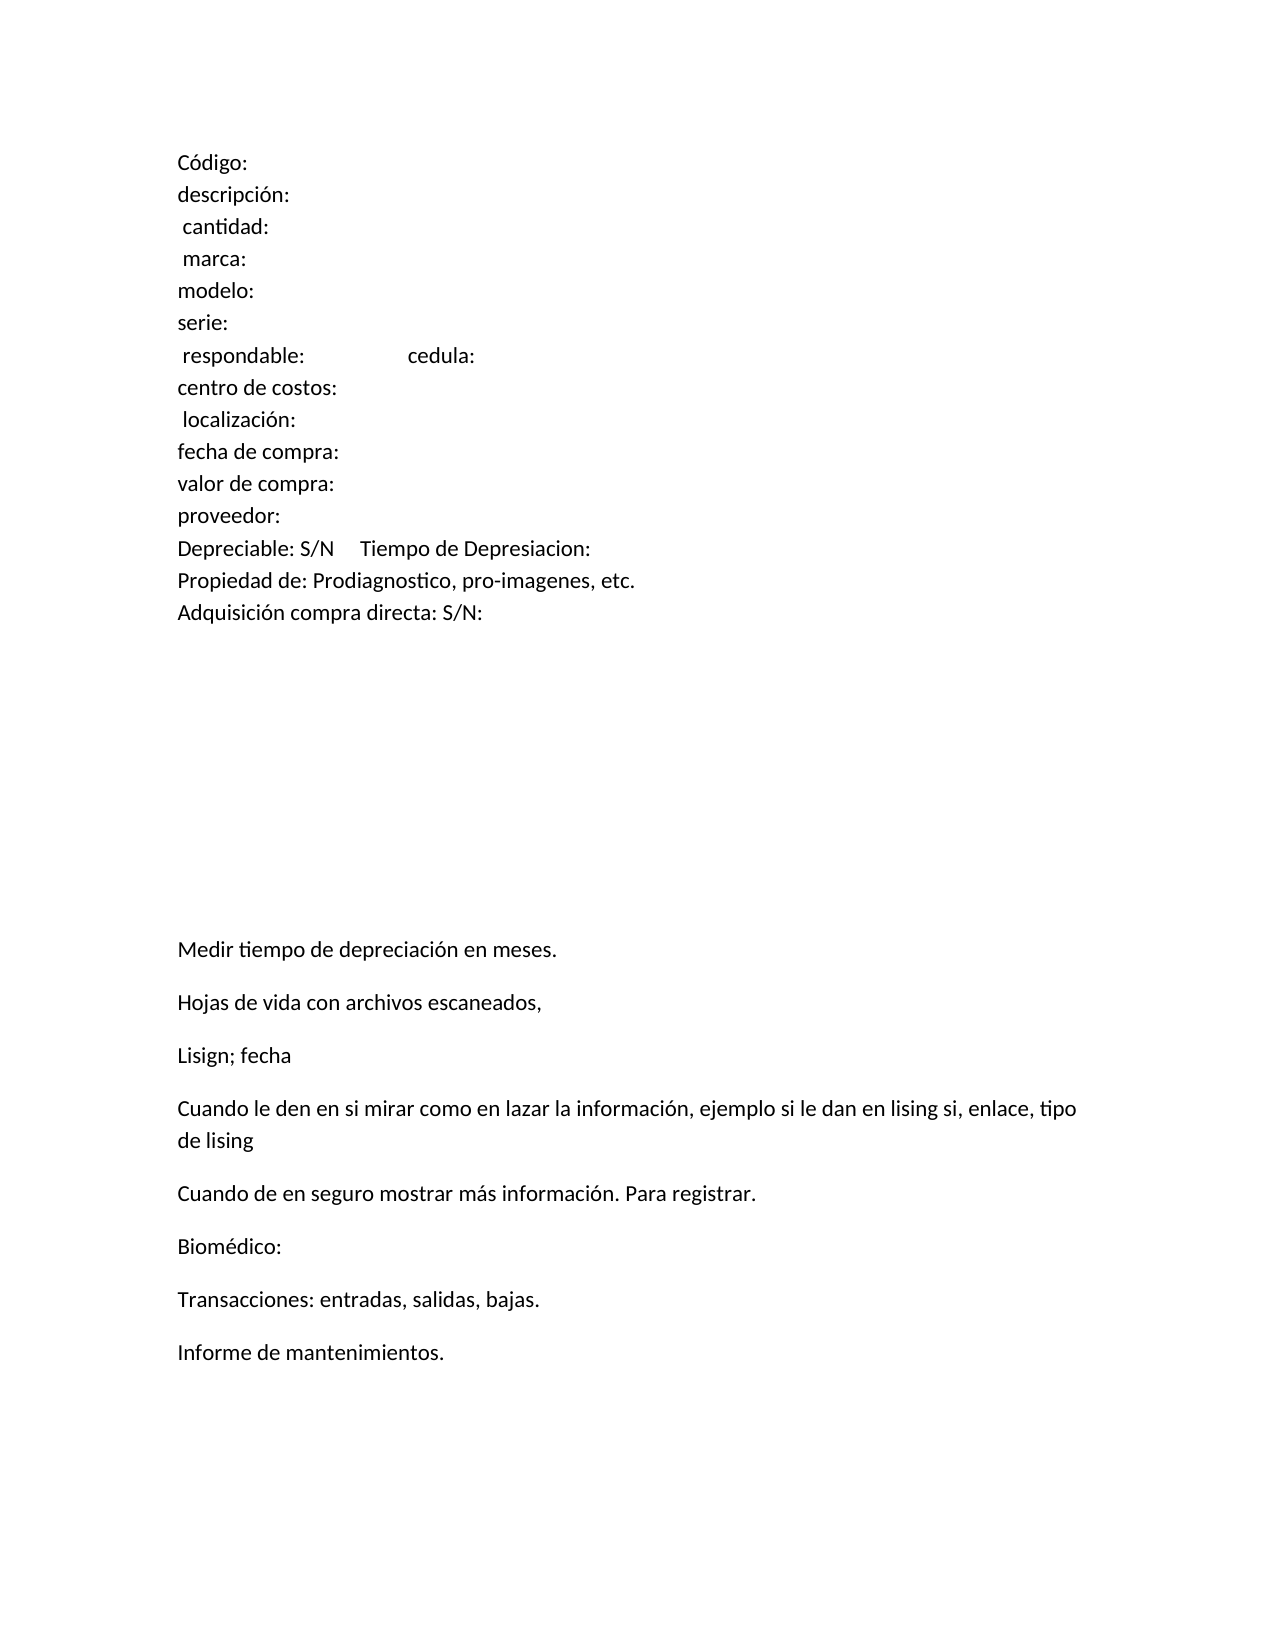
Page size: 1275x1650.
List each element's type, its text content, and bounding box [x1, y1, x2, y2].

text Lisign; fecha [177, 1041, 1098, 1069]
text Hojas de vida con archivos escaneados, [177, 988, 1098, 1016]
text Informe de mantenimientos. [177, 1338, 1098, 1366]
text Biomédico: [177, 1232, 1098, 1260]
text Código: descripción: cantidad: marca: modelo: serie: respondable: cedula: centro de costos: localización: fecha de compra: valor de compra: proveedor: Depreciable: S/N Tiempo de Depresiacion: Propiedad de: Prodiagnostico, pro-imagenes, etc. Adquisición compra directa: S/N: [177, 148, 1098, 751]
text Cuando le den en si mirar como en lazar la información, ejemplo si le dan en lising si, enlace, tipo de lising [177, 1094, 1098, 1154]
text Medir tiempo de depreciación en meses. [177, 935, 1098, 963]
text Transacciones: entradas, salidas, bajas. [177, 1285, 1098, 1313]
text Cuando de en seguro mostrar más información. Para registrar. [177, 1179, 1098, 1207]
